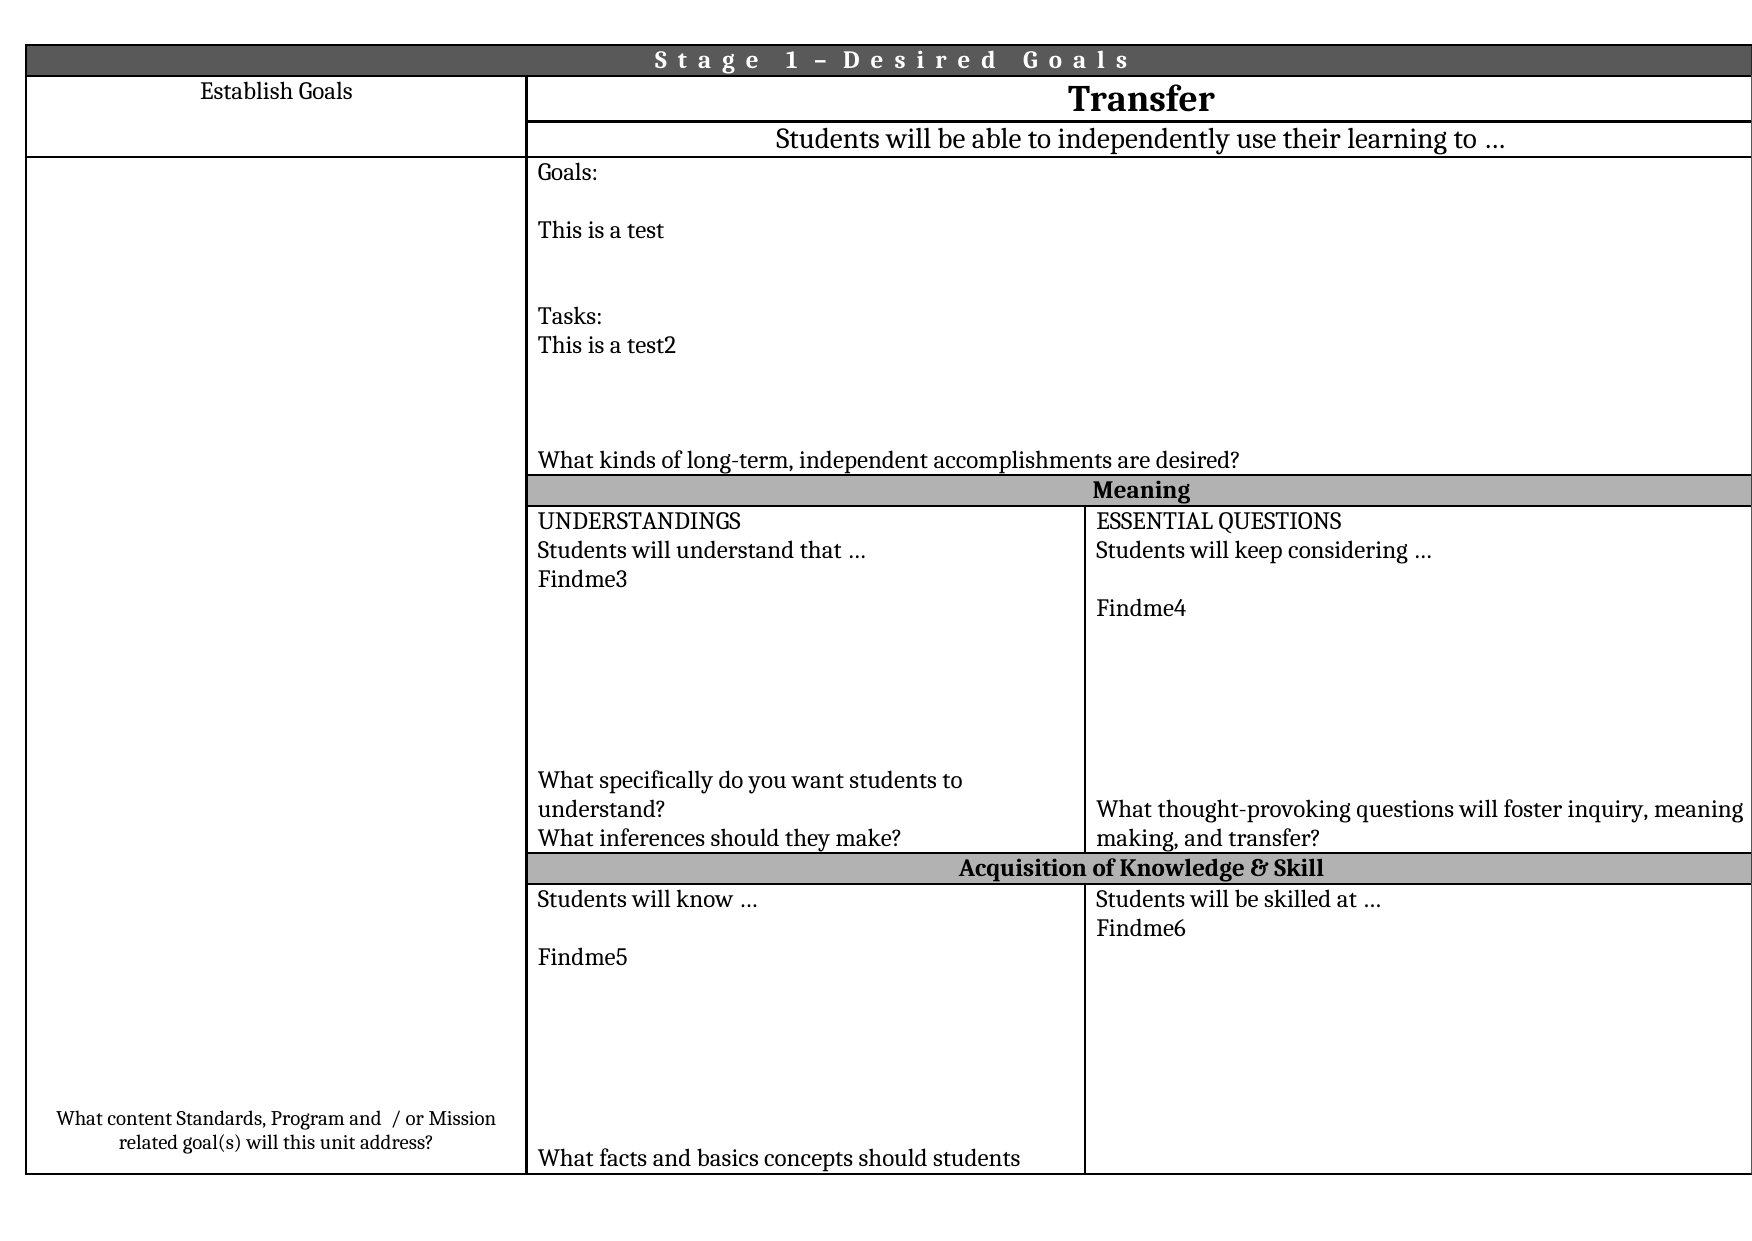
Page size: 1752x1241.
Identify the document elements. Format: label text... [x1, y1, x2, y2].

table_cell Establish Goals [27, 77, 525, 156]
table_cell Meaning [528, 476, 1751, 505]
table_cell ESSENTIAL QUESTIONS Students will keep considering … Findme4 What thought-provoking questions will foster inquiry, meaning making, and transfer? [1086, 507, 1751, 852]
table_cell What content Standards, Program and / or Mission related goal(s) will this unit address? [27, 158, 525, 1173]
table_cell Goals: This is a test Tasks: This is a test2 What kinds of long-term, independent accomplishments are desired? [528, 158, 1751, 474]
table_cell Transfer [528, 77, 1751, 120]
table_cell Acquisition of Knowledge & Skill [528, 854, 1751, 883]
table_cell Students will be able to independently use their learning to … [528, 123, 1751, 156]
table_header S t a g e 1 – D e s i r e d G o a l s [27, 46, 1751, 75]
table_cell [528, 885, 1084, 1173]
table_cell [1086, 885, 1751, 1173]
table_cell UNDERSTANDINGS Students will understand that … Findme3 What specifically do you want students to understand? What inferences should they make? [528, 507, 1084, 852]
